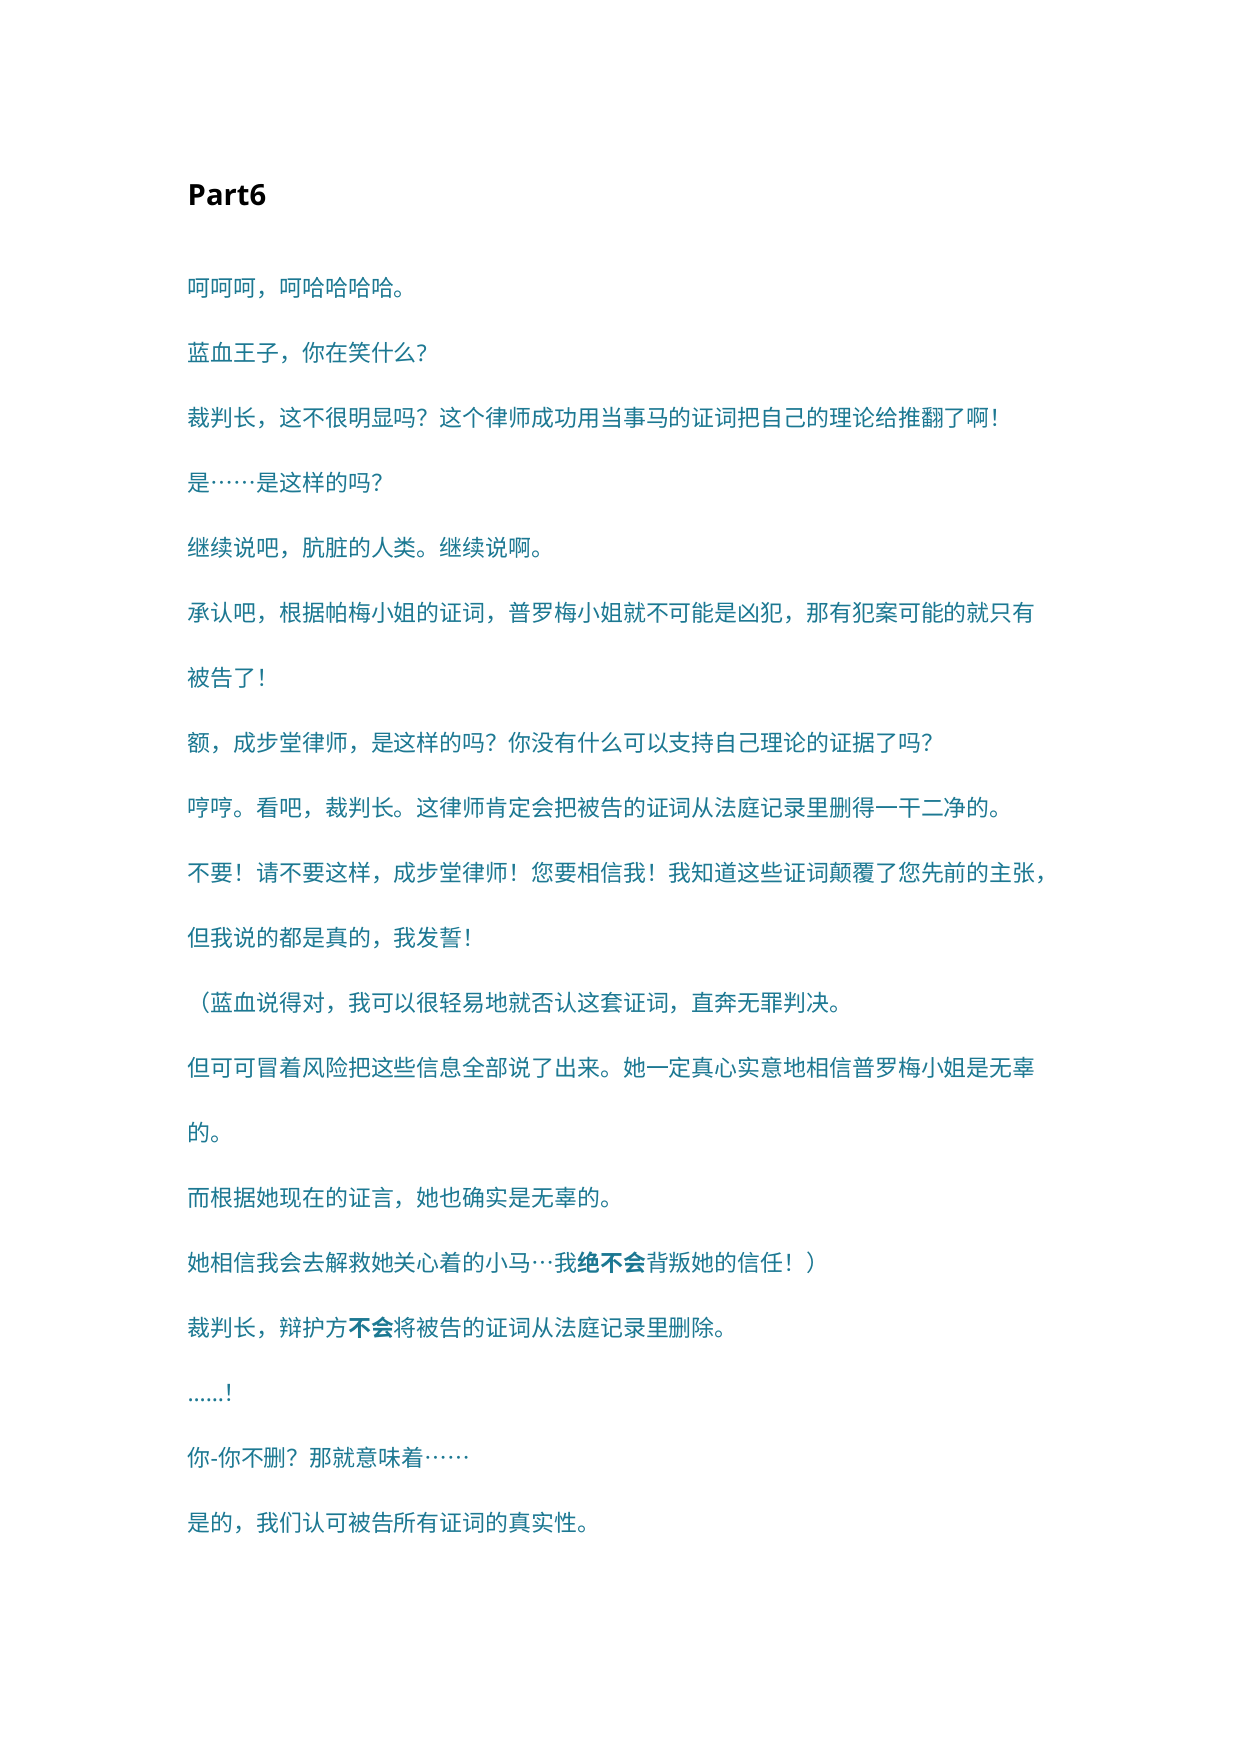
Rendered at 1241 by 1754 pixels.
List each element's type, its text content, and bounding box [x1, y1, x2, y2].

text 裁判长，这不很明显吗？这个律师成功用当事马的证词把自己的理论给推翻了啊！ [187, 384, 1053, 449]
text 哼哼。看吧，裁判长。这律师肯定会把被告的证词从法庭记录里删得一干二净的。 [187, 774, 1053, 839]
text ……！ [187, 1359, 1053, 1424]
text Part6 [187, 162, 1053, 227]
text 而根据她现在的证言，她也确实是无辜的。 [187, 1164, 1053, 1229]
text 承认吧，根据帕梅小姐的证词，普罗梅小姐就不可能是凶犯，那有犯案可能的就只有被告了！ [187, 579, 1053, 709]
text 呵呵呵，呵哈哈哈哈。 [187, 254, 1053, 319]
text 是……是这样的吗？ [187, 449, 1053, 514]
text 不要！请不要这样，成步堂律师！您要相信我！我知道这些证词颠覆了您先前的主张，但我说的都是真的，我发誓！ [187, 839, 1053, 969]
text 她相信我会去解救她关心着的小马…我绝不会背叛她的信任！） [187, 1229, 1053, 1294]
text 你-你不删？那就意味着…… [187, 1424, 1053, 1489]
text 额，成步堂律师，是这样的吗？你没有什么可以支持自己理论的证据了吗？ [187, 709, 1053, 774]
text 继续说吧，肮脏的人类。继续说啊。 [187, 514, 1053, 579]
text （蓝血说得对，我可以很轻易地就否认这套证词，直奔无罪判决。 [187, 969, 1053, 1034]
text 蓝血王子，你在笑什么? [187, 319, 1053, 384]
text 是的，我们认可被告所有证词的真实性。 [187, 1489, 1053, 1554]
text 裁判长，辩护方不会将被告的证词从法庭记录里删除。 [187, 1294, 1053, 1359]
text 但可可冒着风险把这些信息全部说了出来。她一定真心实意地相信普罗梅小姐是无辜的。 [187, 1034, 1053, 1164]
